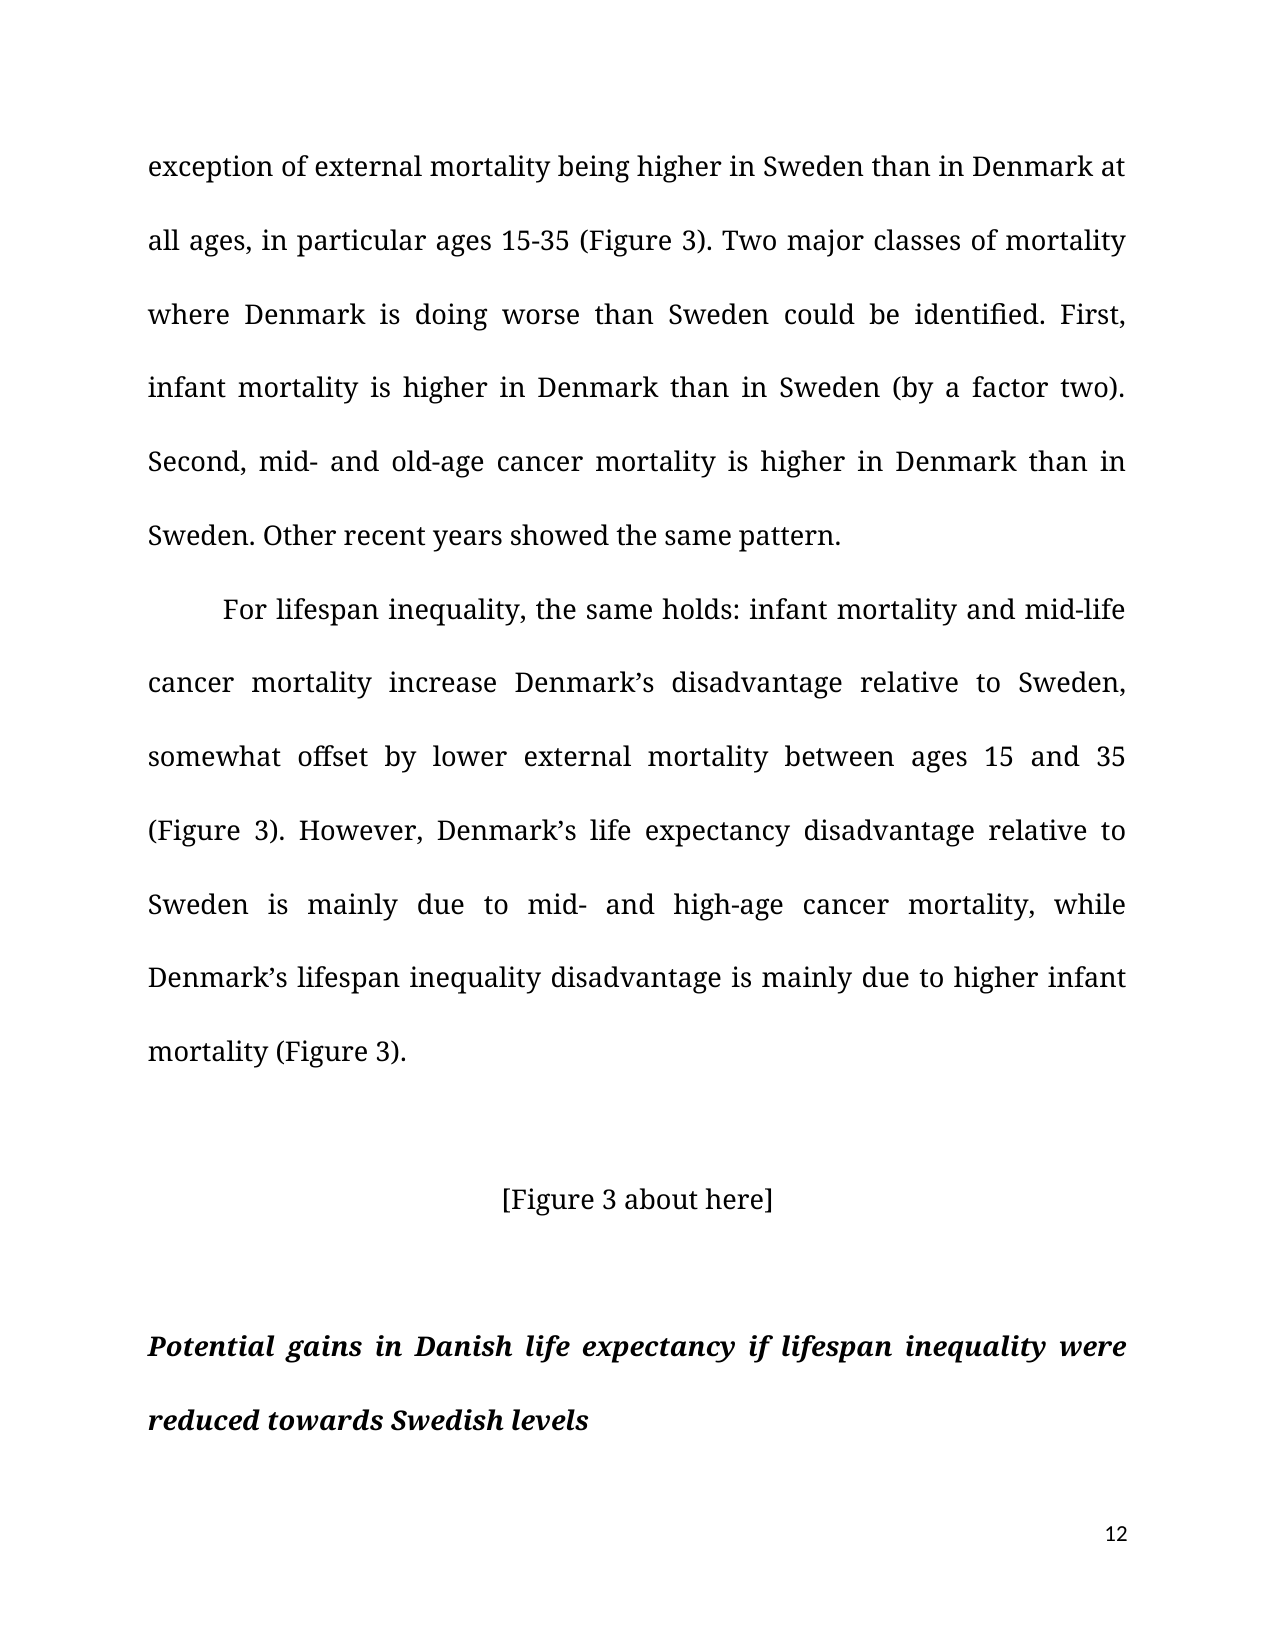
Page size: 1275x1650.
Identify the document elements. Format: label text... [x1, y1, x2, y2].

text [148, 148, 1127, 553]
text Potential gains in Danish life expectancy if lifespan inequality were reduced towards Swedish levels [148, 1328, 1127, 1438]
text For lifespan inequality, the same holds: infant mortality and mid-life cancer mortality increase Denmark’s disadvantage relative to Sweden, somewhat offset by lower external mortality between ages 15 and 35 (Figure 3). However, Denmark’s life expectancy disadvantage relative to Sweden is mainly due to mid- and high-age cancer mortality, while Denmark’s lifespan inequality disadvantage is mainly due to higher infant mortality (Figure 3). [148, 590, 1127, 1069]
text [Figure 3 about here] [148, 1180, 1127, 1217]
